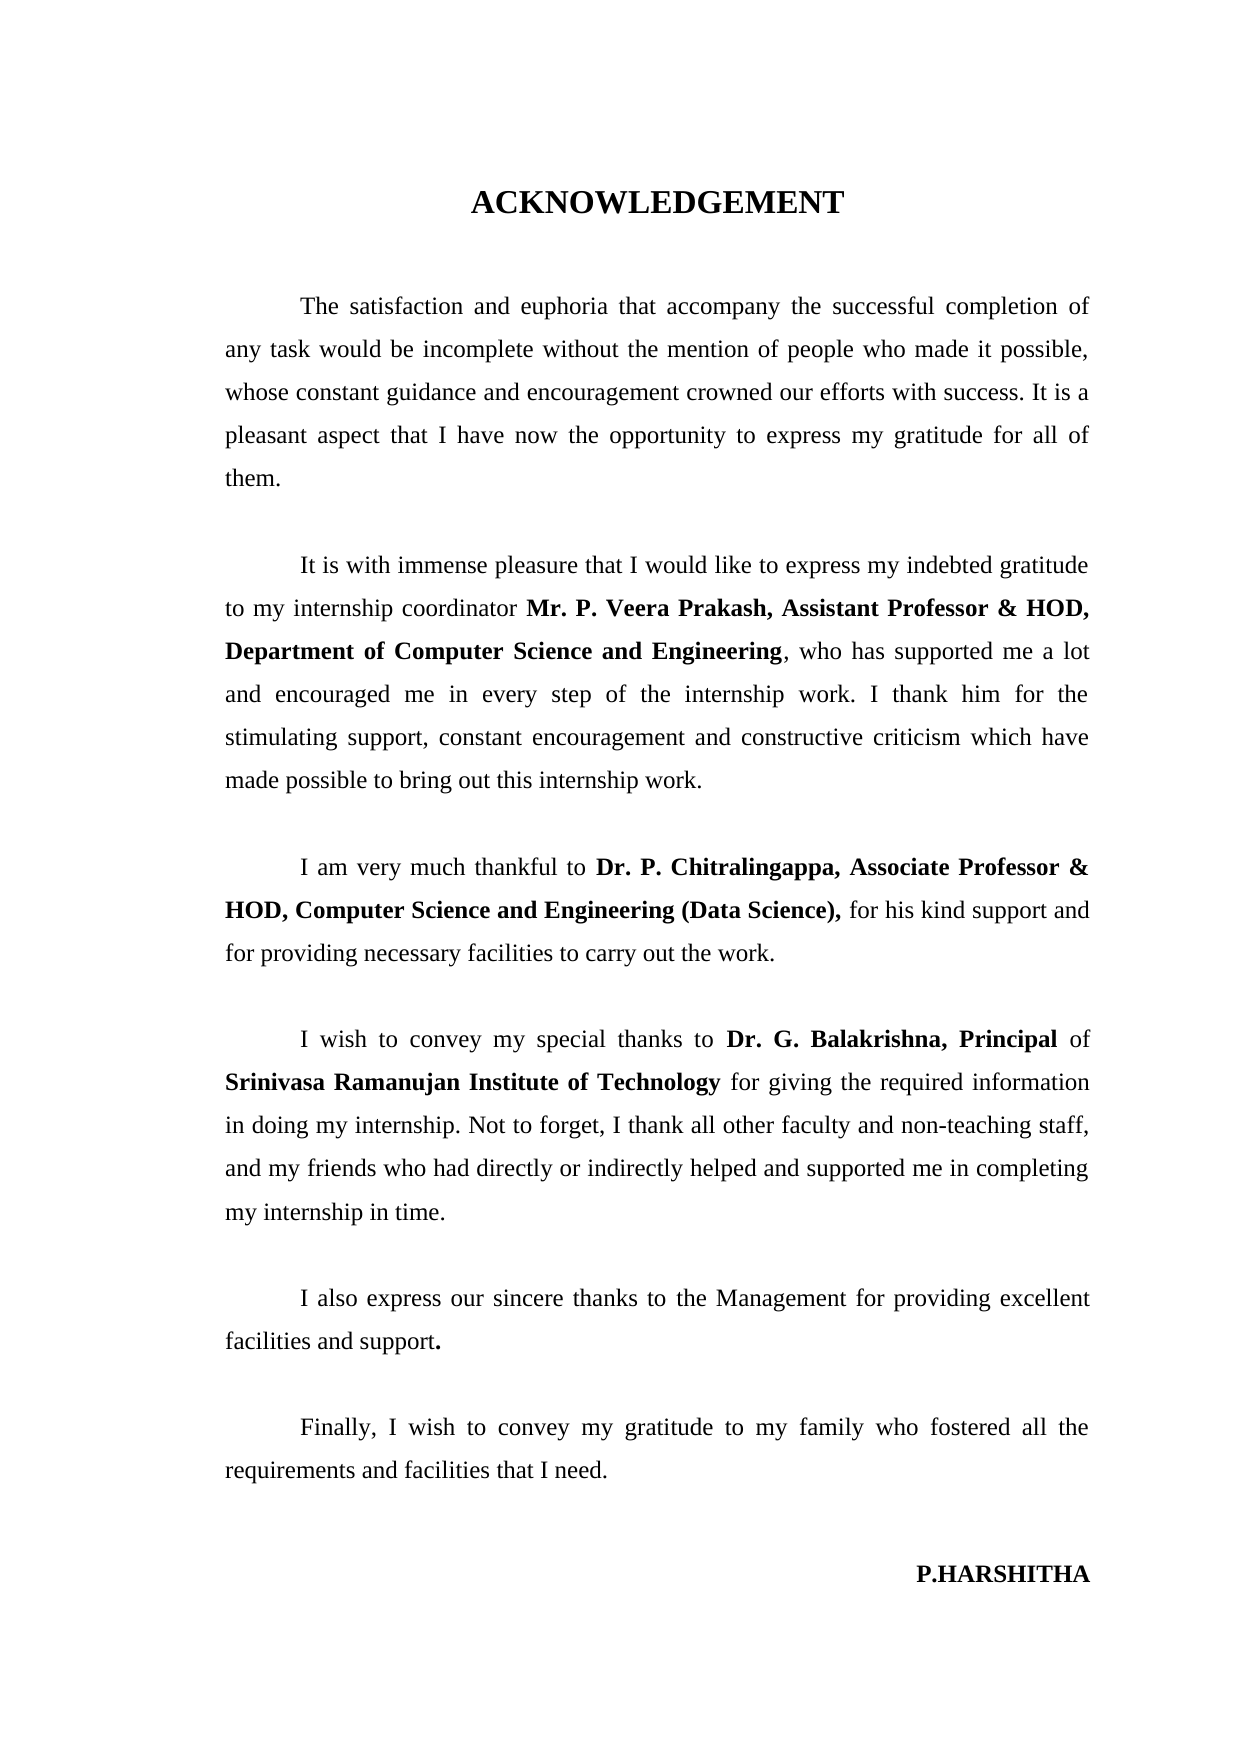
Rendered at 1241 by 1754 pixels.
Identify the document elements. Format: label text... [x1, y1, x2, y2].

text I am very much thankful to Dr. P. Chitralingappa, Associate Professor & HOD, Computer Science and Engineering (Data Science), for his kind support and for providing necessary facilities to carry out the work. [225, 852, 1090, 967]
text ACKNOWLEDGEMENT [225, 182, 1090, 221]
text The satisfaction and euphoria that accompany the successful completion of any task would be incomplete without the mention of people who made it possible, whose constant guidance and encouragement crowned our efforts with success. It is a pleasant aspect that I have now the opportunity to express my gratitude for all of them. [225, 291, 1090, 492]
text I wish to convey my special thanks to Dr. G. Balakrishna, Principal of Srinivasa Ramanujan Institute of Technology for giving the required information in doing my internship. Not to forget, I thank all other faculty and non-teaching staff, and my friends who had directly or indirectly helped and supported me in completing my internship in time. [225, 1024, 1090, 1225]
text P.HARSHITHA [225, 1559, 1090, 1588]
text Finally, I wish to convey my gratitude to my family who fostered all the requirements and facilities that I need. [225, 1412, 1090, 1484]
text It is with immense pleasure that I would like to express my indebted gratitude to my internship coordinator Mr. P. Veera Prakash, Assistant Professor & HOD, Department of Computer Science and Engineering, who has supported me a lot and encouraged me in every step of the internship work. I thank him for the stimulating support, constant encouragement and constructive criticism which have made possible to bring out this internship work. [225, 550, 1090, 794]
text I also express our sincere thanks to the Management for providing excellent facilities and support. [225, 1283, 1090, 1355]
